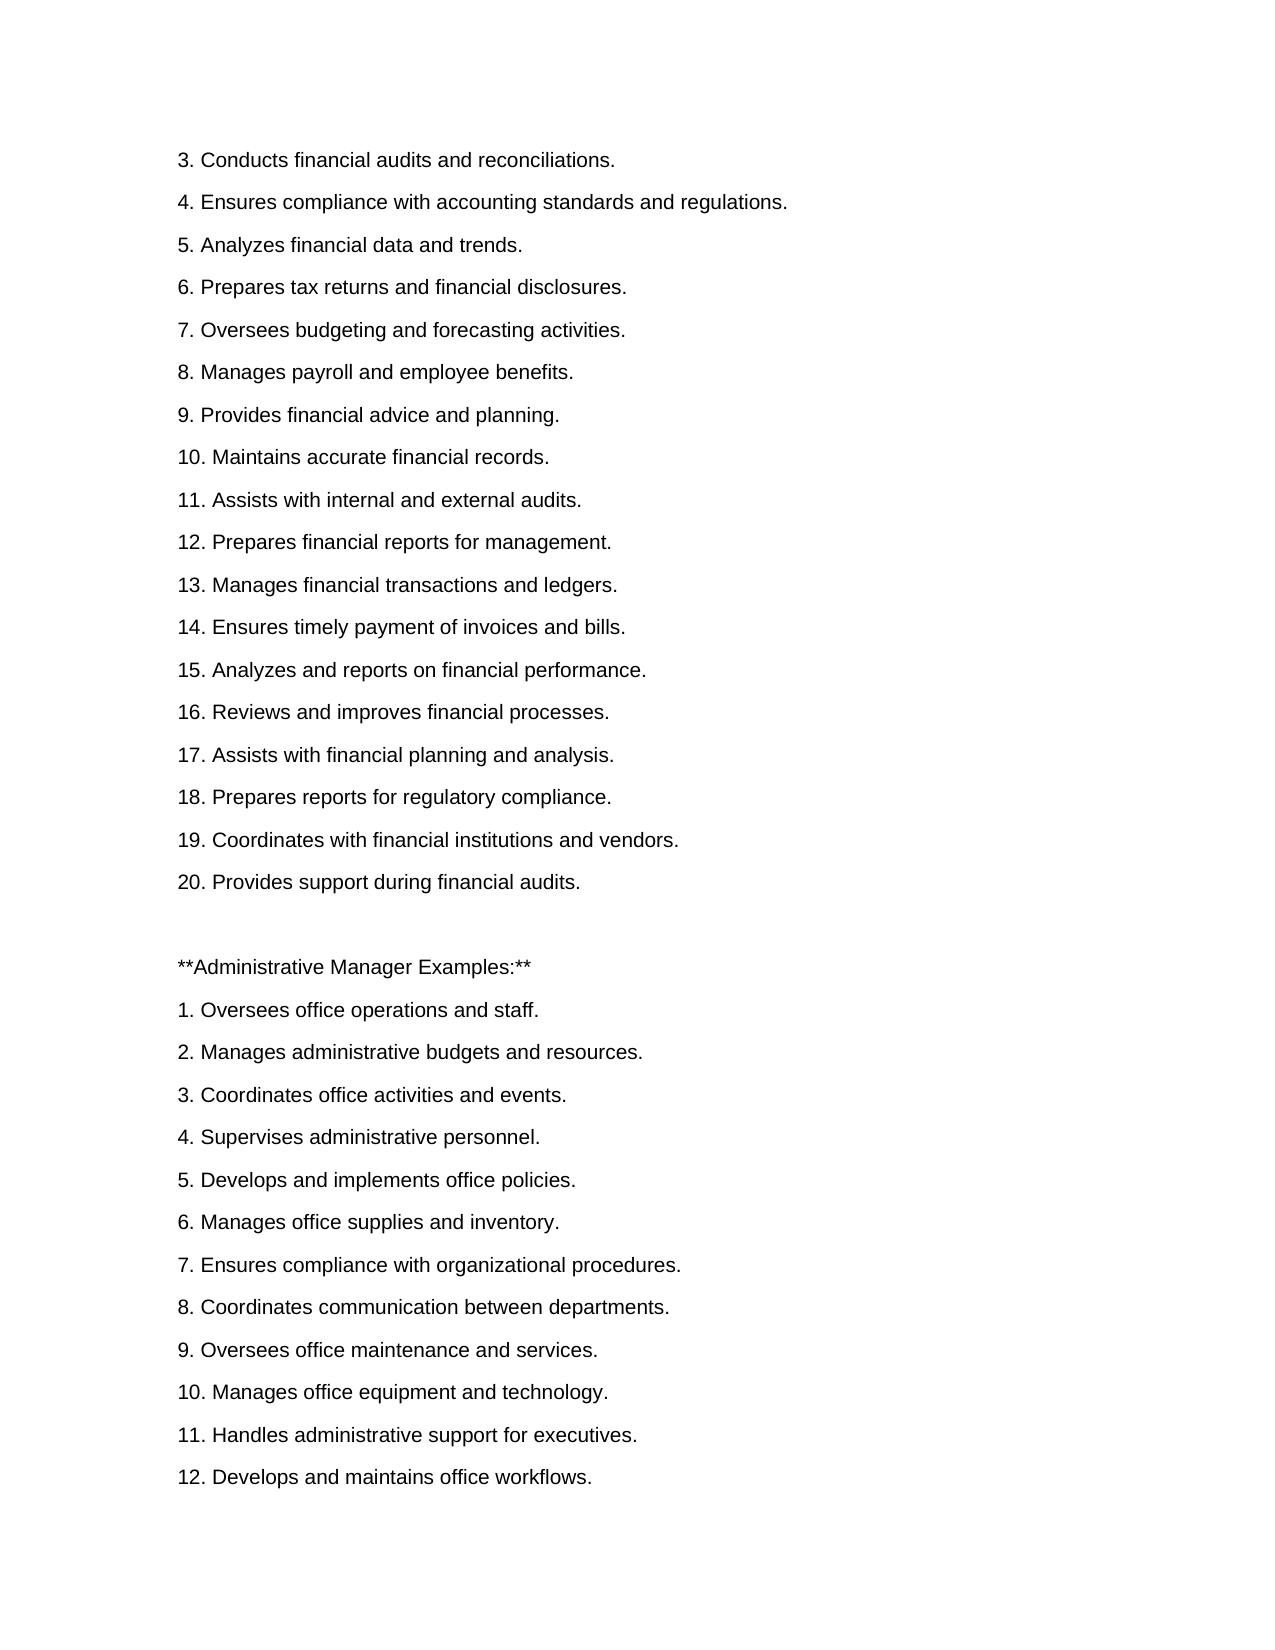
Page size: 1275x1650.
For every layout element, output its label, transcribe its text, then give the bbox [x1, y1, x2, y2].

text 12. Prepares financial reports for management. [177, 530, 1098, 554]
text 6. Manages office supplies and inventory. [177, 1210, 1098, 1234]
text 10. Manages office equipment and technology. [177, 1380, 1098, 1404]
text 17. Assists with financial planning and analysis. [177, 743, 1098, 767]
text 8. Manages payroll and employee benefits. [177, 360, 1098, 384]
text 11. Handles administrative support for executives. [177, 1423, 1098, 1447]
text 18. Prepares reports for regulatory compliance. [177, 785, 1098, 809]
text **Administrative Manager Examples:** [177, 955, 1098, 979]
text 16. Reviews and improves financial processes. [177, 700, 1098, 724]
text 9. Provides financial advice and planning. [177, 403, 1098, 427]
text 13. Manages financial transactions and ledgers. [177, 573, 1098, 597]
text 12. Develops and maintains office workflows. [177, 1465, 1098, 1489]
text 5. Develops and implements office policies. [177, 1168, 1098, 1192]
text 4. Ensures compliance with accounting standards and regulations. [177, 190, 1098, 214]
text 7. Oversees budgeting and forecasting activities. [177, 318, 1098, 342]
text 3. Conducts financial audits and reconciliations. [177, 148, 1098, 172]
text 7. Ensures compliance with organizational procedures. [177, 1253, 1098, 1277]
text 1. Oversees office operations and staff. [177, 998, 1098, 1022]
text 19. Coordinates with financial institutions and vendors. [177, 828, 1098, 852]
text 8. Coordinates communication between departments. [177, 1295, 1098, 1319]
text 14. Ensures timely payment of invoices and bills. [177, 615, 1098, 639]
text 3. Coordinates office activities and events. [177, 1083, 1098, 1107]
text 5. Analyzes financial data and trends. [177, 233, 1098, 257]
text 11. Assists with internal and external audits. [177, 488, 1098, 512]
text 20. Provides support during financial audits. [177, 870, 1098, 894]
text 15. Analyzes and reports on financial performance. [177, 658, 1098, 682]
text 6. Prepares tax returns and financial disclosures. [177, 275, 1098, 299]
text 9. Oversees office maintenance and services. [177, 1338, 1098, 1362]
text 10. Maintains accurate financial records. [177, 445, 1098, 469]
text 4. Supervises administrative personnel. [177, 1125, 1098, 1149]
text 2. Manages administrative budgets and resources. [177, 1040, 1098, 1064]
